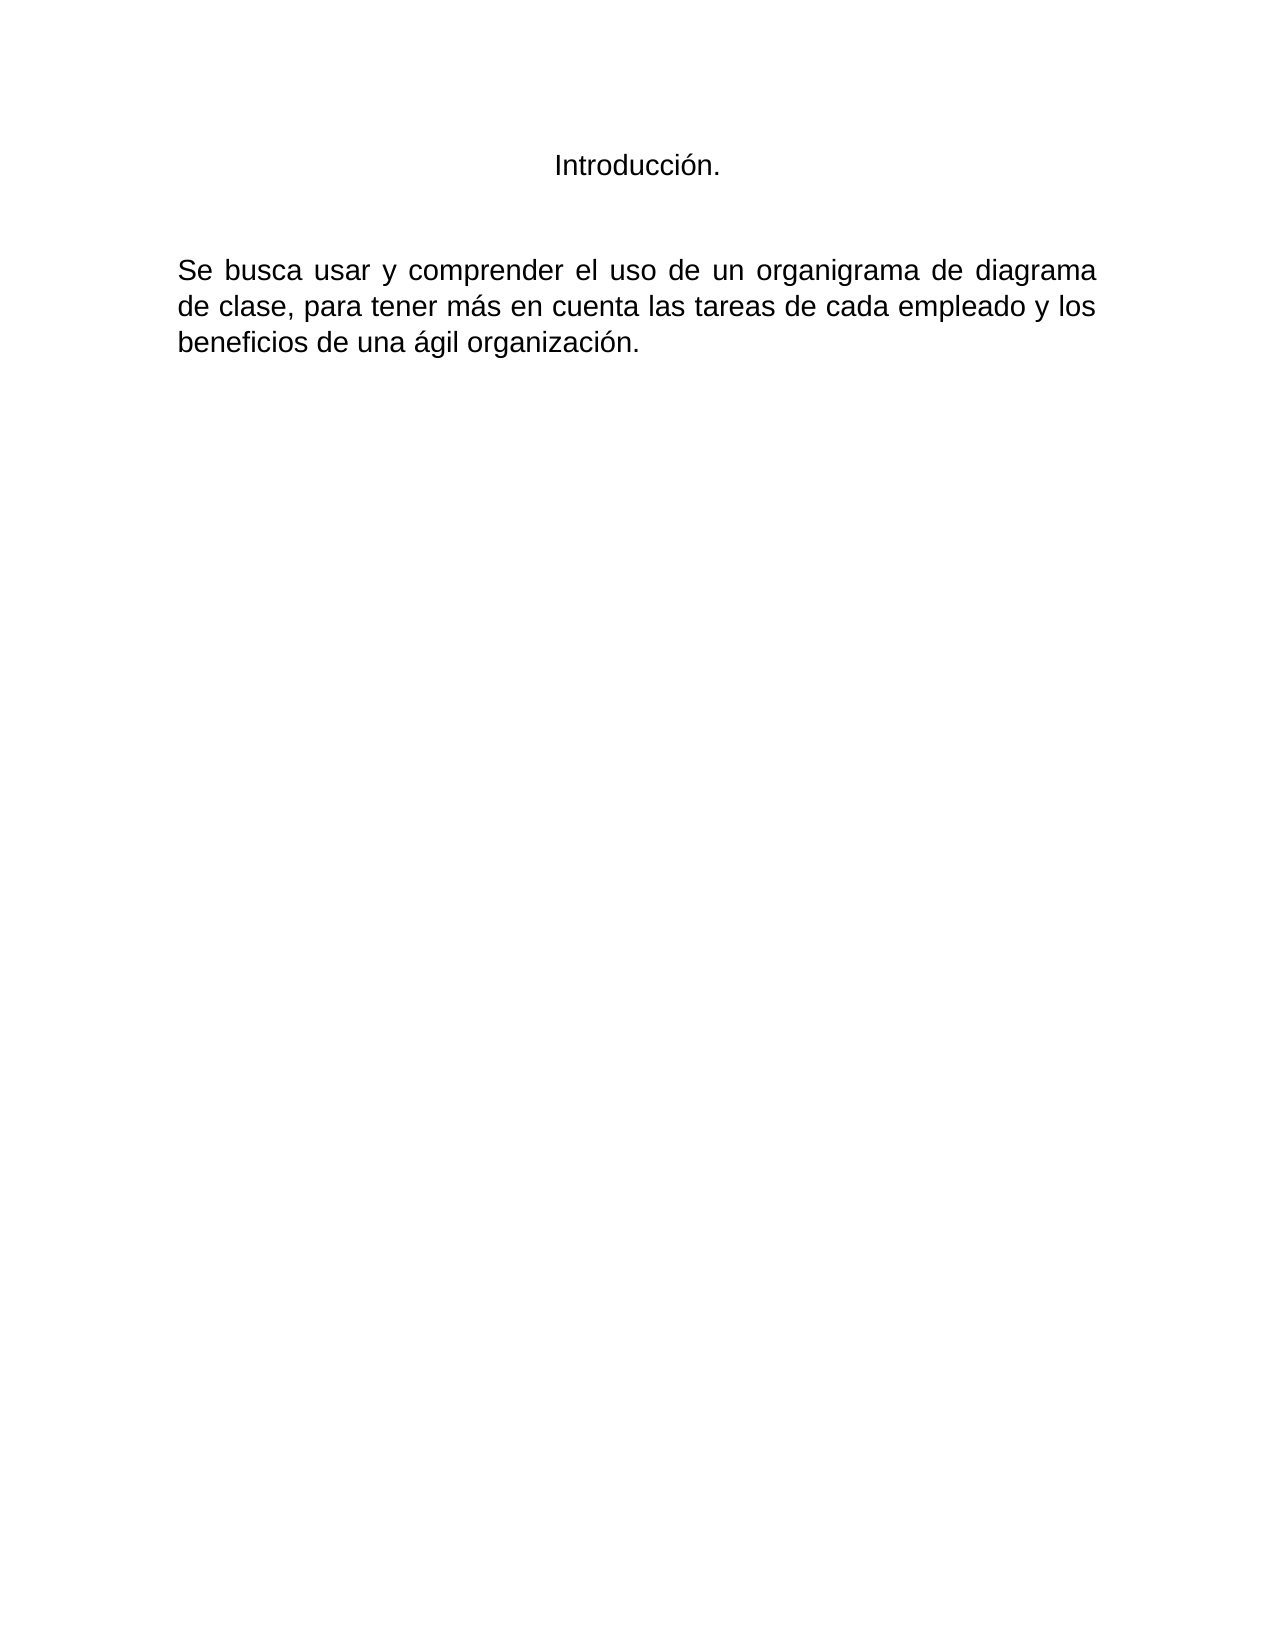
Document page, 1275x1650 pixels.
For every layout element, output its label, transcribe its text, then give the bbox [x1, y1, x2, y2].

text Introducción. [177, 148, 1098, 181]
text Se busca usar y comprender el uso de un organigrama de diagrama de clase, para tener más en cuenta las tareas de cada empleado y los beneficios de una ágil organización. [177, 253, 1098, 359]
